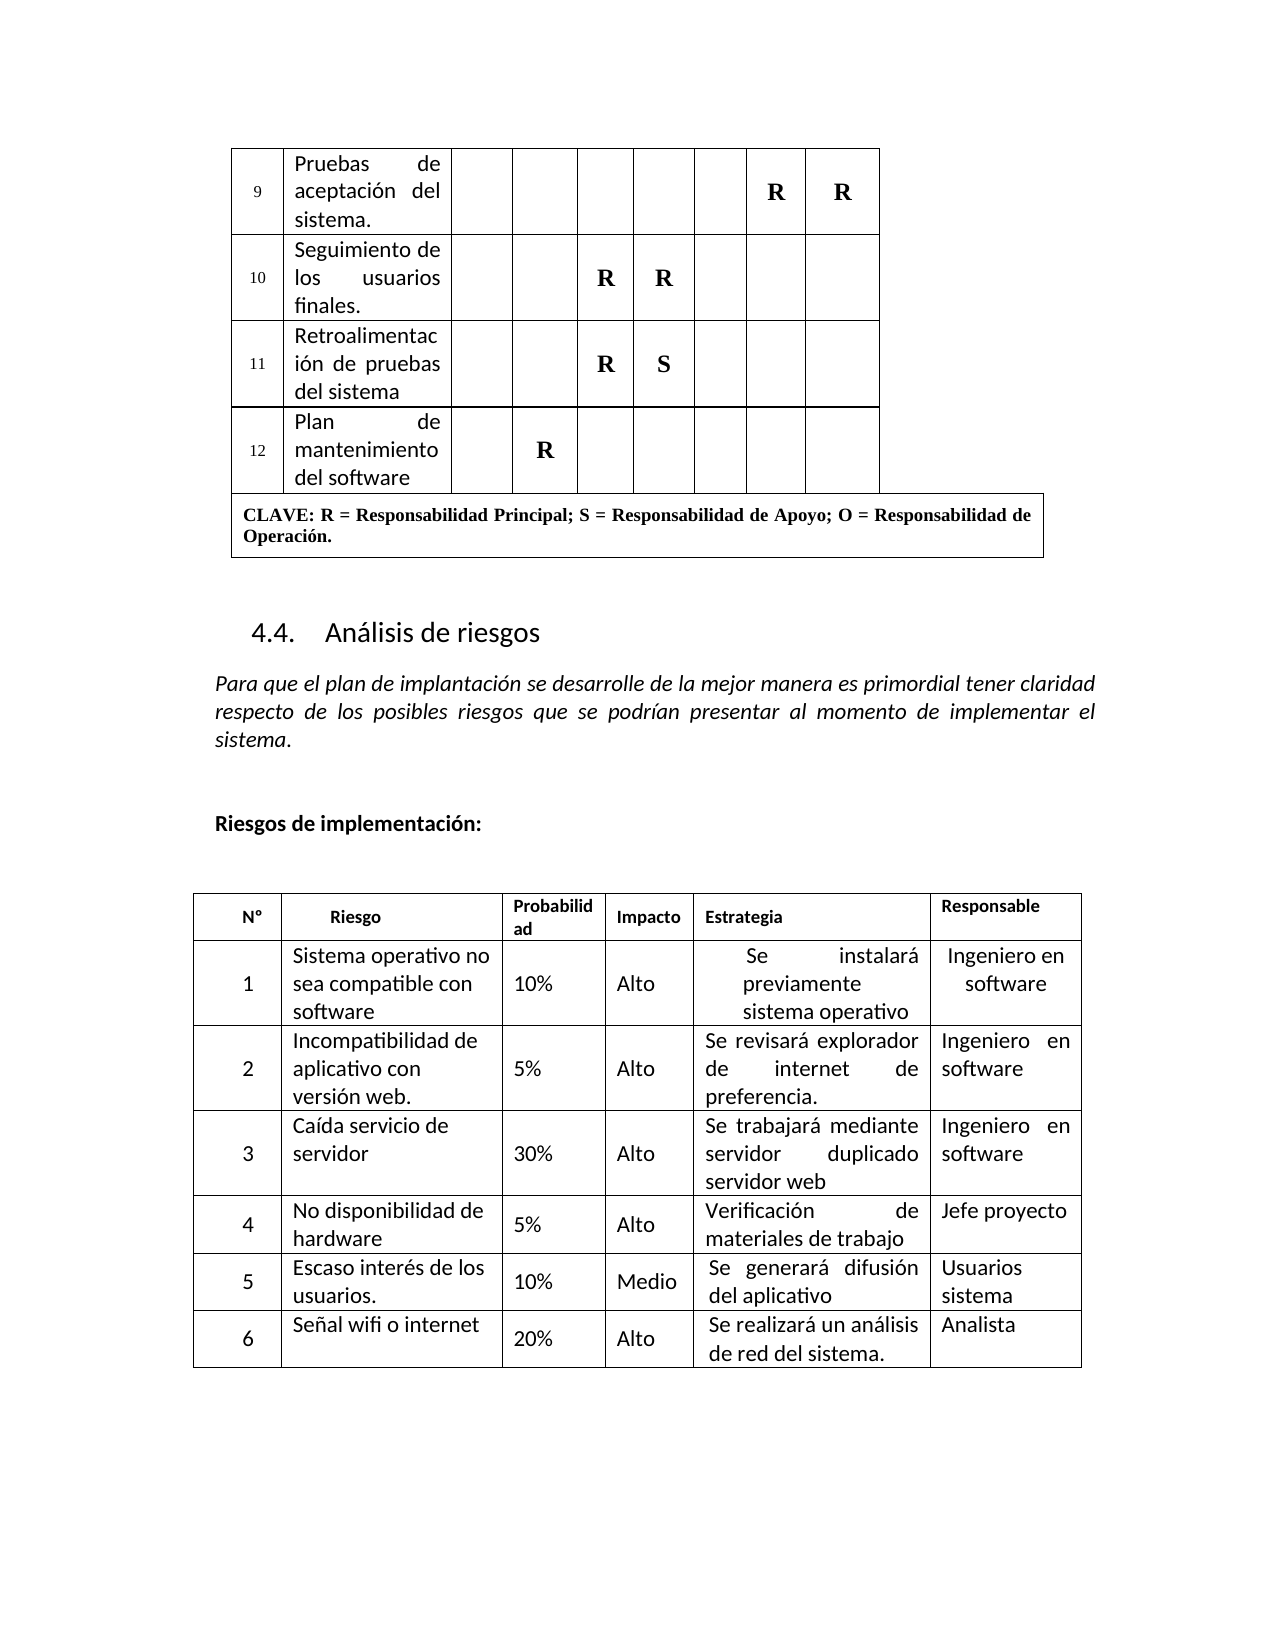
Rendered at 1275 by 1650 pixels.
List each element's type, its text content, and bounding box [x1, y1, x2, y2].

table_cell Analista [931, 1311, 1081, 1367]
table_cell Se revisará explorador de internet de preferencia. [694, 1026, 930, 1110]
table_cell [695, 235, 746, 320]
table_cell Se instalará previamente sistema operativo [694, 941, 930, 1025]
table_cell [806, 321, 879, 406]
table_cell 6 [194, 1311, 281, 1367]
table_cell [452, 408, 512, 493]
table_header Nº [194, 894, 281, 940]
table_cell Retroalimentación de pruebas del sistema [284, 321, 451, 406]
table_header Estrategia [694, 894, 930, 940]
table_cell Ingeniero en software [931, 941, 1081, 1025]
table_cell Seguimiento de los usuarios finales. [284, 235, 451, 320]
table_cell Escaso interés de los usuarios. [282, 1254, 502, 1309]
table_cell 9 [232, 149, 283, 234]
table_cell [747, 235, 805, 320]
table_cell 30% [503, 1111, 605, 1195]
table_cell Sistema operativo no sea compatible con software [282, 941, 502, 1025]
table_cell 20% [503, 1311, 605, 1367]
table_cell Verificación de materiales de trabajo [694, 1196, 930, 1252]
table_cell Ingeniero en software [931, 1026, 1081, 1110]
table_cell Alto [606, 1026, 693, 1110]
table_cell Se trabajará mediante servidor duplicado servidor web [694, 1111, 930, 1195]
table_header Riesgo [282, 894, 502, 940]
table_cell 5% [503, 1026, 605, 1110]
table_cell [452, 149, 512, 234]
table_header Responsable [931, 894, 1081, 940]
table_cell [747, 321, 805, 406]
table_header Impacto [606, 894, 693, 940]
table_cell 2 [194, 1026, 281, 1110]
table_cell [452, 235, 512, 320]
table_cell Plan de mantenimiento del software [284, 408, 451, 493]
table_cell [513, 149, 577, 234]
table_cell Jefe proyecto [931, 1196, 1081, 1252]
table_cell R [747, 149, 805, 234]
table_cell Ingeniero en software [931, 1111, 1081, 1195]
table_cell [747, 408, 805, 493]
table_cell 1 [194, 941, 281, 1025]
text Para que el plan de implantación se desarrolle de la mejor manera es primordial tener claridad respecto de los posibles riesgos que se podrían presentar al momento de implementar el sistema. [215, 669, 1098, 753]
text Riesgos de implementación: [215, 809, 1098, 837]
table_cell [806, 408, 879, 493]
table_cell Alto [606, 1311, 693, 1367]
table_cell Alto [606, 1111, 693, 1195]
table_cell 3 [194, 1111, 281, 1195]
table_header Probabilidad [503, 894, 605, 940]
table_cell Se realizará un análisis de red del sistema. [694, 1311, 930, 1367]
table_cell [634, 408, 694, 493]
table_cell [634, 149, 694, 234]
table_cell [695, 321, 746, 406]
table_cell 12 [232, 408, 283, 493]
table_cell [578, 408, 633, 493]
table_cell Medio [606, 1254, 693, 1309]
table_cell Se generará difusión del aplicativo [694, 1254, 930, 1309]
table_cell R [806, 149, 879, 234]
table_cell [513, 321, 577, 406]
table_cell Pruebas de aceptación del sistema. [284, 149, 451, 234]
table_cell R [578, 235, 633, 320]
table_cell [806, 235, 879, 320]
table_cell 5 [194, 1254, 281, 1309]
table_cell 10% [503, 1254, 605, 1309]
table_cell 10% [503, 941, 605, 1025]
table_cell [578, 149, 633, 234]
table_cell 5% [503, 1196, 605, 1252]
table_cell Señal wifi o internet [282, 1311, 502, 1367]
table_cell Alto [606, 1196, 693, 1252]
table_cell Caída servicio de servidor [282, 1111, 502, 1195]
table_cell 4 [194, 1196, 281, 1252]
table_cell Incompatibilidad de aplicativo con versión web. [282, 1026, 502, 1110]
table_cell R [634, 235, 694, 320]
table_cell 11 [232, 321, 283, 406]
table_cell CLAVE: R = Responsabilidad Principal; S = Responsabilidad de Apoyo; O = Responsabilidad de Operación. [232, 494, 1043, 557]
table_cell Usuarios sistema [931, 1254, 1081, 1309]
subtitle Análisis de riesgos [251, 614, 1098, 649]
table_cell No disponibilidad de hardware [282, 1196, 502, 1252]
table_cell [695, 408, 746, 493]
table_cell R [578, 321, 633, 406]
table_cell [513, 235, 577, 320]
table_cell S [634, 321, 694, 406]
table_cell [695, 149, 746, 234]
table_cell R [513, 408, 577, 493]
table_cell 10 [232, 235, 283, 320]
table_cell [452, 321, 512, 406]
table_cell Alto [606, 941, 693, 1025]
